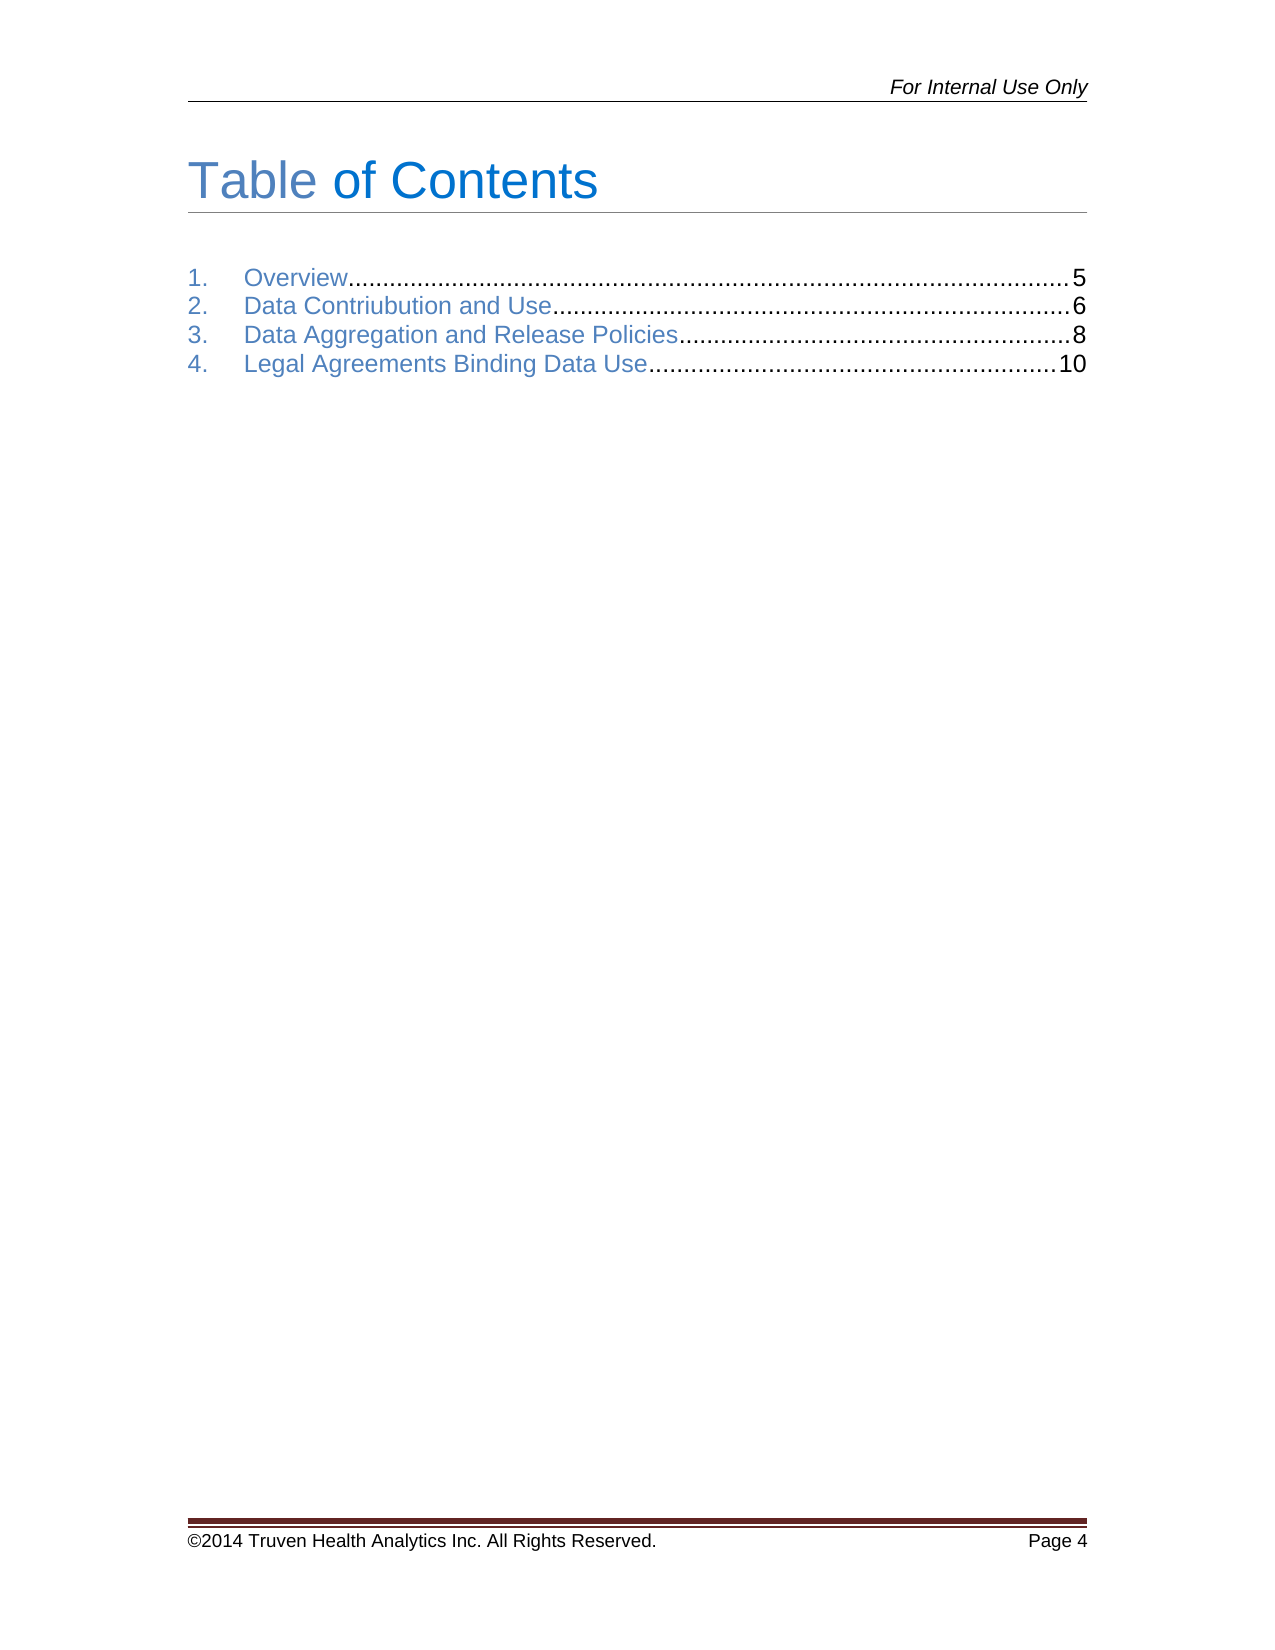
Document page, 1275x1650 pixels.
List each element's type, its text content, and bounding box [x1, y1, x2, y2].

subtitle Table of Contents [187, 150, 1087, 212]
text 4. Legal Agreements Binding Data Use 10 [187, 349, 1087, 377]
text 3. Data Aggregation and Release Policies 8 [187, 320, 1087, 349]
text 1. Overview 5 [187, 262, 1087, 291]
text 2. Data Contriubution and Use 6 [187, 291, 1087, 320]
